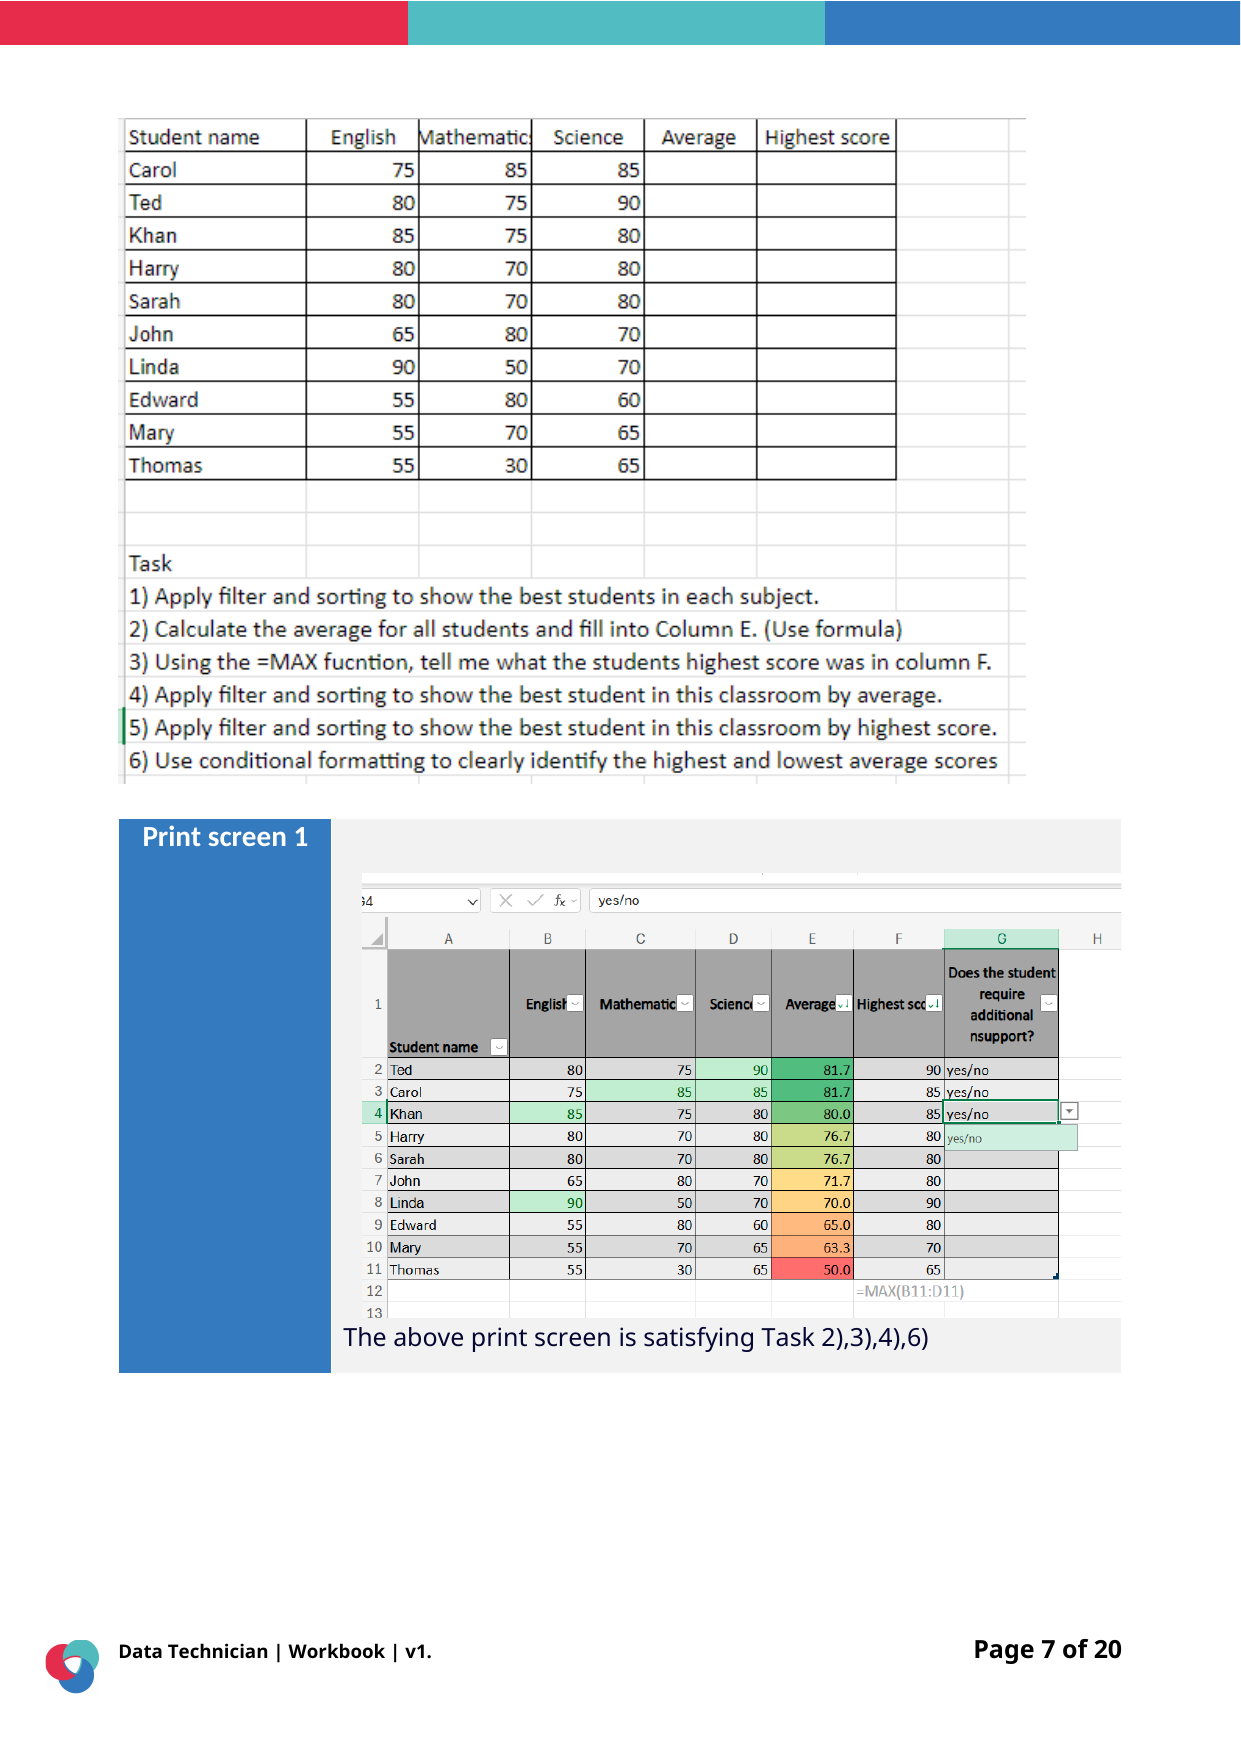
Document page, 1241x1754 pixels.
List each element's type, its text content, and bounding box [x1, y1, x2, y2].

picture [118, 118, 1027, 784]
table_header Print screen 1 [119, 819, 331, 1373]
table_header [332, 819, 1121, 1373]
picture [45, 1640, 100, 1694]
